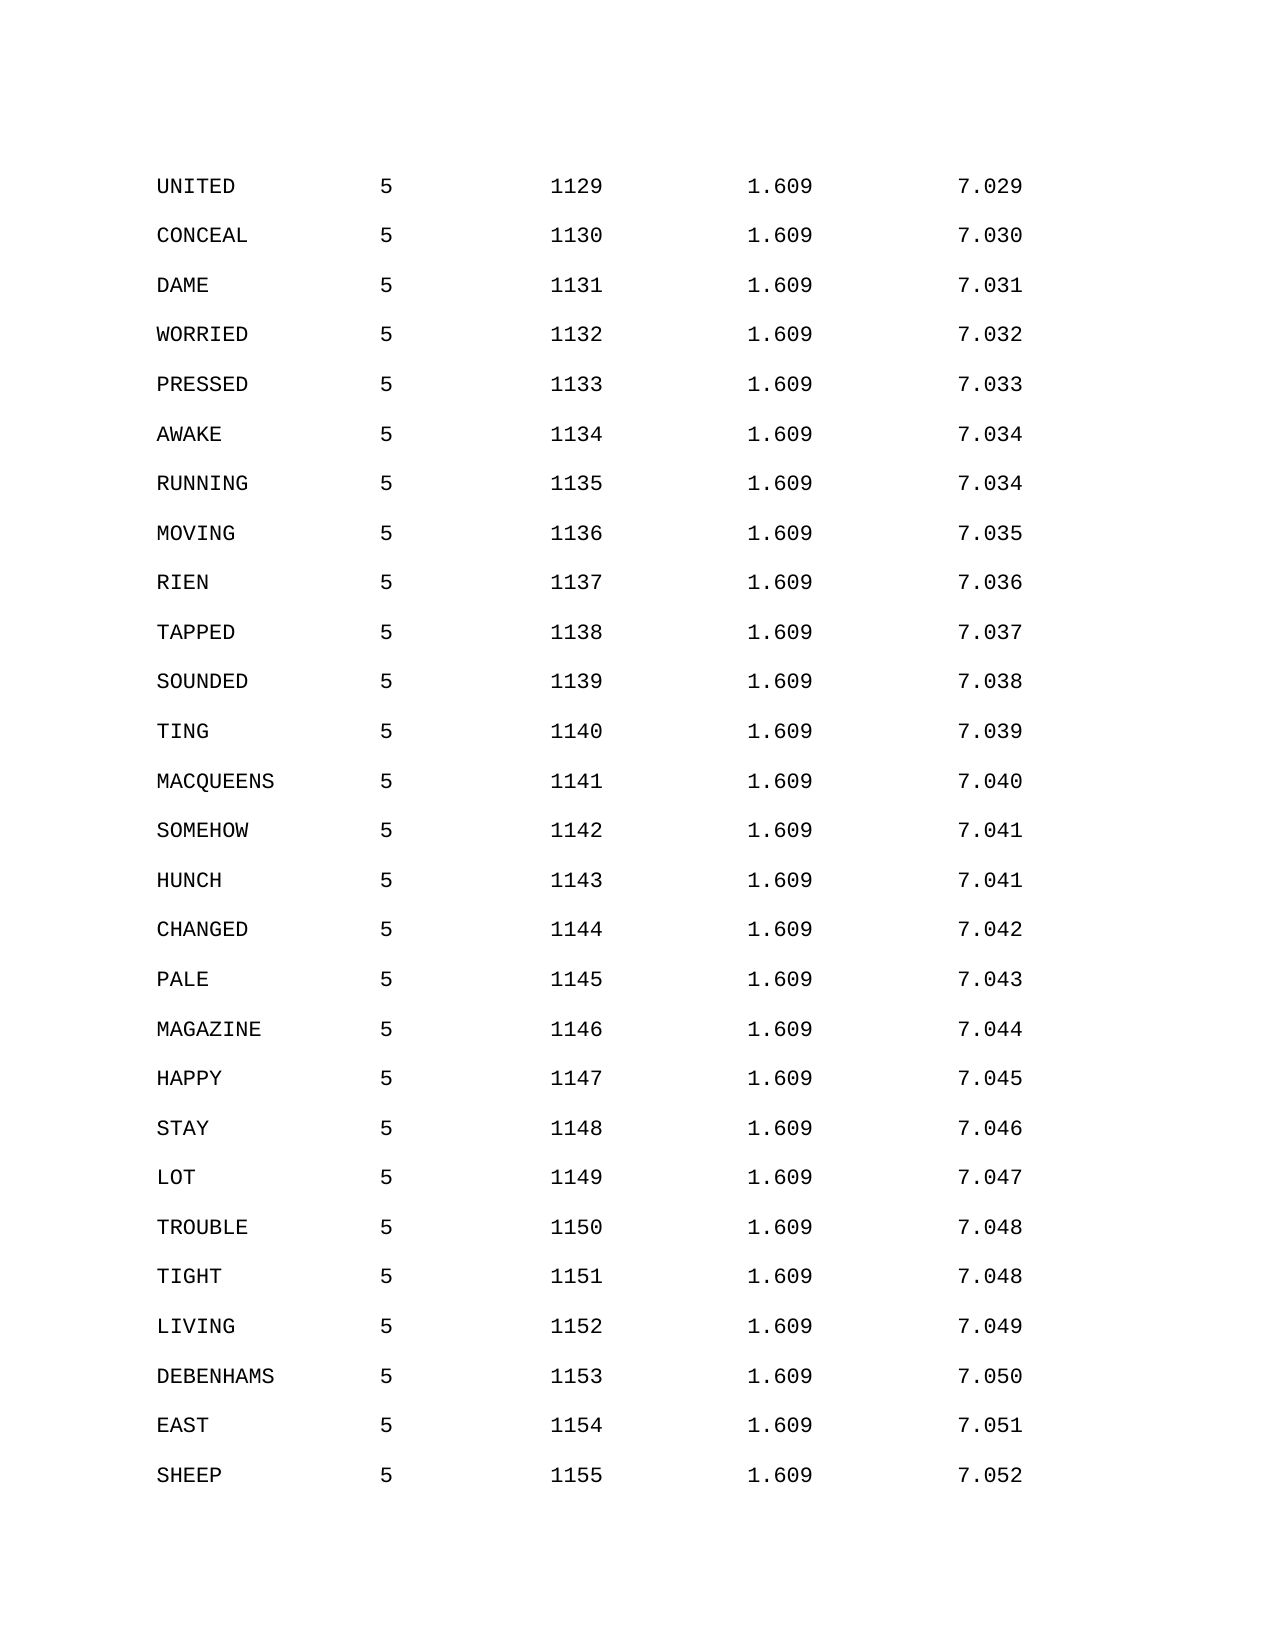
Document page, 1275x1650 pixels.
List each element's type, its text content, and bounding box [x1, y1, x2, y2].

text TIGHT 5 1151 1.609 7.048 [156, 1266, 1118, 1290]
text SOUNDED 5 1139 1.609 7.038 [156, 671, 1118, 695]
text HAPPY 5 1147 1.609 7.045 [156, 1067, 1118, 1092]
text TAPPED 5 1138 1.609 7.037 [156, 621, 1118, 646]
text TROUBLE 5 1150 1.609 7.048 [156, 1216, 1118, 1241]
text HUNCH 5 1143 1.609 7.041 [156, 869, 1118, 894]
text EAST 5 1154 1.609 7.051 [156, 1414, 1118, 1439]
text DAME 5 1131 1.609 7.031 [156, 274, 1118, 299]
text LIVING 5 1152 1.609 7.049 [156, 1315, 1118, 1340]
text SHEEP 5 1155 1.609 7.052 [156, 1464, 1118, 1489]
text MACQUEENS 5 1141 1.609 7.040 [156, 770, 1118, 794]
text MAGAZINE 5 1146 1.609 7.044 [156, 1018, 1118, 1042]
text CONCEAL 5 1130 1.609 7.030 [156, 224, 1118, 249]
text DEBENHAMS 5 1153 1.609 7.050 [156, 1365, 1118, 1389]
text CHANGED 5 1144 1.609 7.042 [156, 918, 1118, 943]
text MOVING 5 1136 1.609 7.035 [156, 522, 1118, 547]
text RIEN 5 1137 1.609 7.036 [156, 571, 1118, 596]
text WORRIED 5 1132 1.609 7.032 [156, 323, 1118, 348]
text UNITED 5 1129 1.609 7.029 [156, 175, 1118, 199]
text SOMEHOW 5 1142 1.609 7.041 [156, 819, 1118, 844]
text AWAKE 5 1134 1.609 7.034 [156, 423, 1118, 447]
text LOT 5 1149 1.609 7.047 [156, 1166, 1118, 1191]
text PRESSED 5 1133 1.609 7.033 [156, 373, 1118, 398]
text RUNNING 5 1135 1.609 7.034 [156, 472, 1118, 497]
text STAY 5 1148 1.609 7.046 [156, 1117, 1118, 1142]
text TING 5 1140 1.609 7.039 [156, 720, 1118, 745]
text PALE 5 1145 1.609 7.043 [156, 968, 1118, 993]
